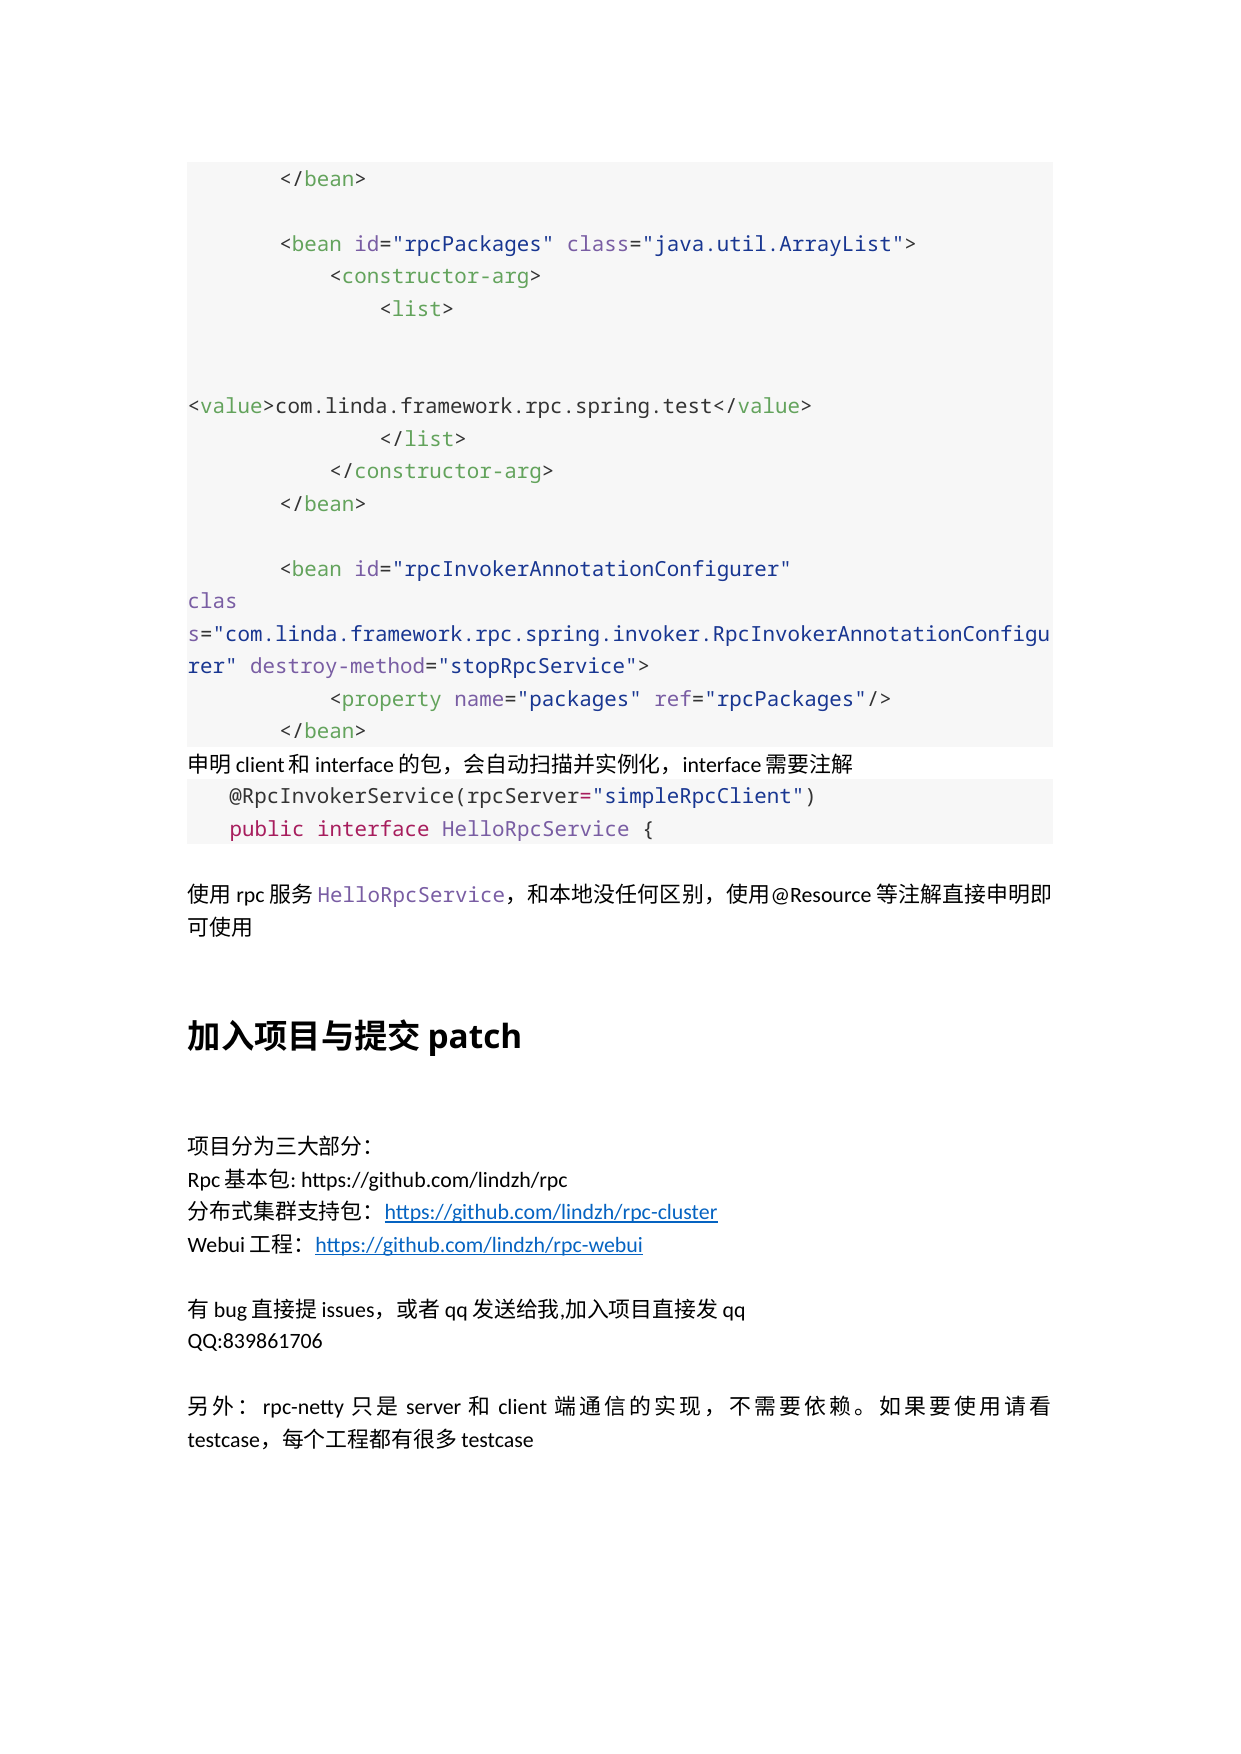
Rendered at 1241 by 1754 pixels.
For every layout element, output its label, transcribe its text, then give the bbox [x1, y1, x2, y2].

text </bean> [187, 714, 1053, 747]
text QQ:839861706 [187, 1324, 1053, 1356]
text <value>com.linda.framework.rpc.spring.test</value> [187, 324, 1053, 422]
text <bean id="rpcPackages" class="java.util.ArrayList"> [187, 227, 1053, 259]
text 分布式集群支持包：https://github.com/lindzh/rpc-cluster [187, 1194, 1053, 1226]
text </bean> [187, 487, 1053, 519]
text 另外：rpc-netty只是server和client端通信的实现，不需要依赖。如果要使用请看testcase，每个工程都有很多testcase [187, 1389, 1053, 1454]
text <property name="packages" ref="rpcPackages"/> [187, 682, 1053, 714]
text </list> [187, 422, 1053, 454]
text 使用rpc服务HelloRpcService，和本地没任何区别，使用@Resource等注解直接申明即可使用 [187, 877, 1053, 942]
text <constructor-arg> [187, 259, 1053, 292]
text <bean id="rpcInvokerAnnotationConfigurer" class="com.linda.framework.rpc.spring.invoker.RpcInvokerAnnotationConfigurer" destroy-method="stopRpcService"> [187, 552, 1053, 682]
subtitle 加入项目与提交patch [187, 1002, 1053, 1067]
text @RpcInvokerService(rpcServer="simpleRpcClient") [187, 779, 1053, 812]
text Webui工程：https://github.com/lindzh/rpc-webui [187, 1226, 1053, 1259]
text 项目分为三大部分： [187, 1129, 1053, 1161]
text public interface HelloRpcService { [187, 812, 1053, 844]
text </bean> [187, 162, 1053, 194]
text </constructor-arg> [187, 454, 1053, 487]
text Rpc基本包: https://github.com/lindzh/rpc [187, 1161, 1053, 1194]
text 申明client和interface的包，会自动扫描并实例化，interface需要注解 [187, 747, 1053, 779]
text <list> [187, 292, 1053, 324]
text 有bug直接提issues，或者qq发送给我,加入项目直接发qq [187, 1291, 1053, 1324]
